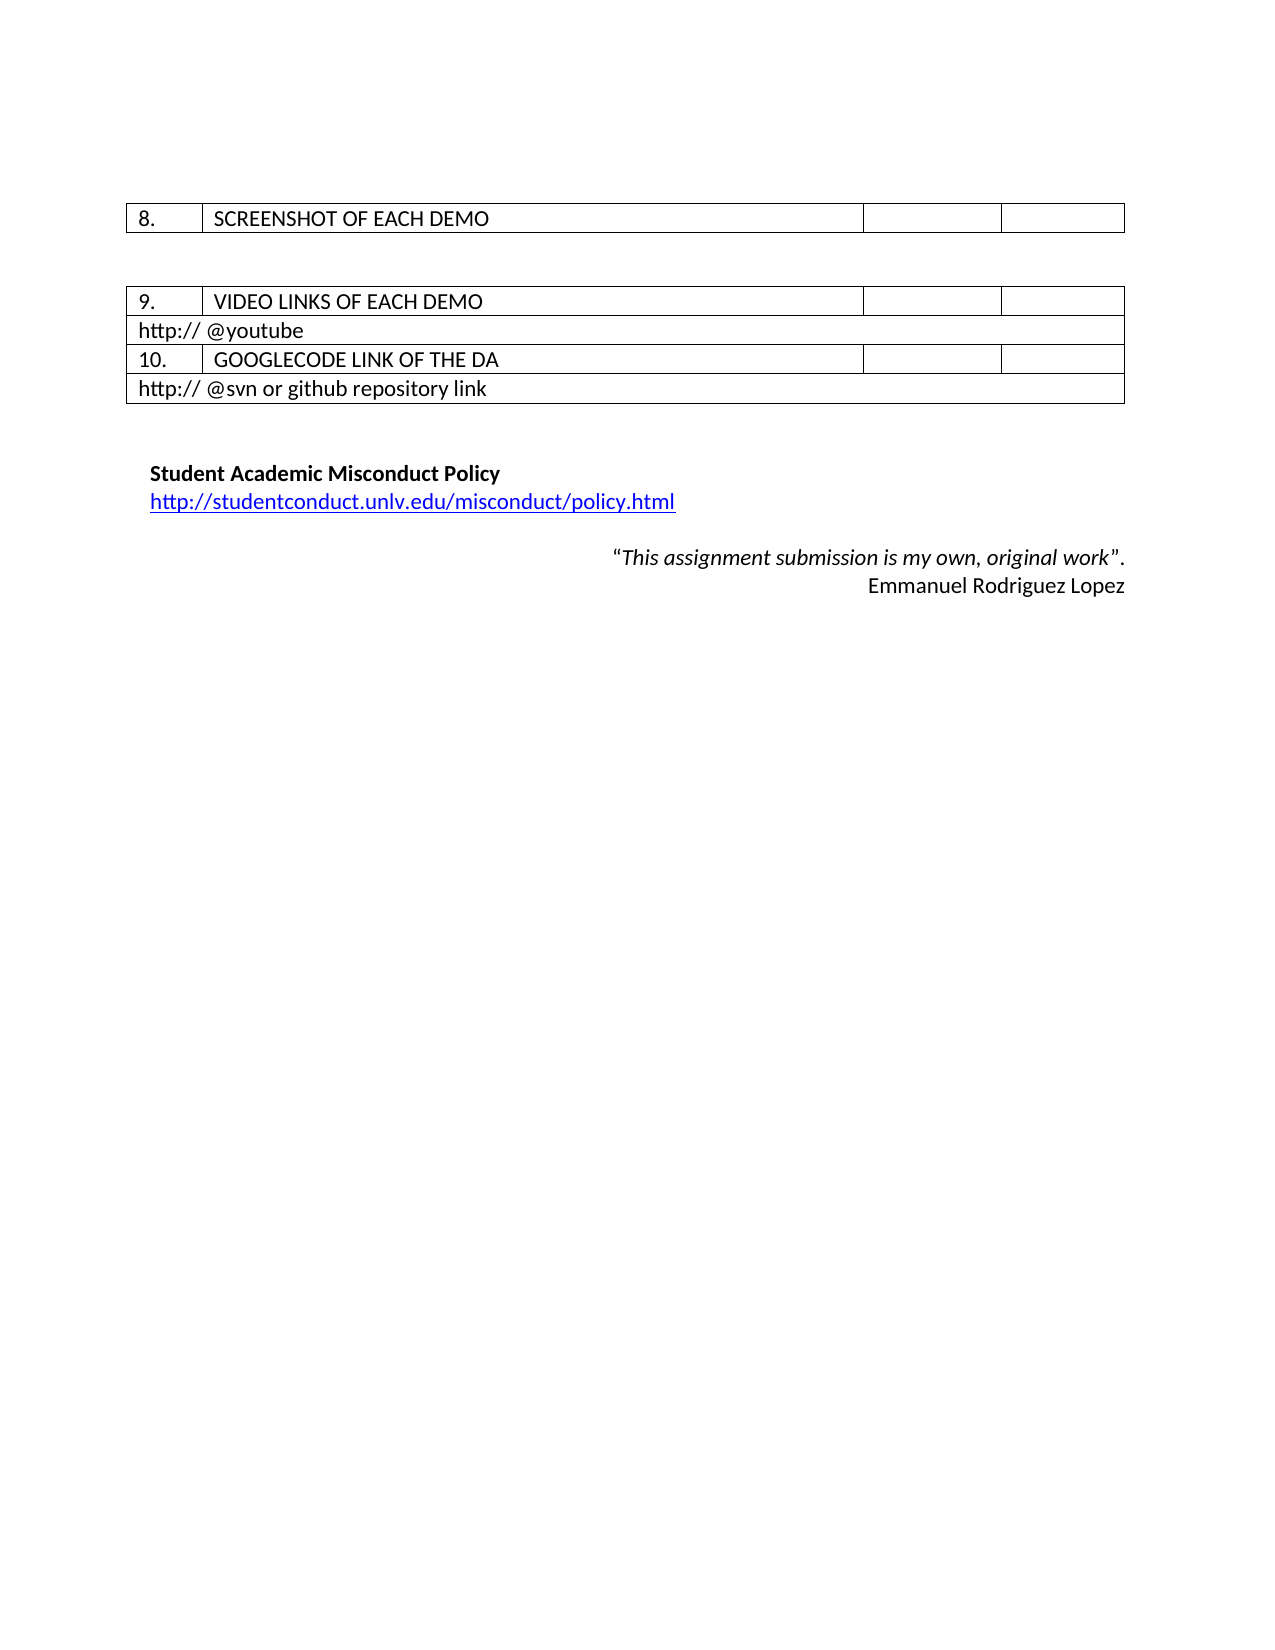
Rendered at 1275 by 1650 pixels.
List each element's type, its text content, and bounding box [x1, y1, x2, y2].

table_cell [864, 345, 1001, 373]
table_cell GOOGLECODE LINK OF THE DA [203, 345, 863, 373]
table_cell http:// @svn or github repository link [127, 374, 1124, 402]
table_header SCREENSHOT OF EACH DEMO [203, 204, 863, 232]
table_header 9. [127, 287, 202, 315]
text “This assignment submission is my own, original work”. [150, 543, 1125, 572]
table_cell 10. [127, 345, 202, 373]
table_header [864, 204, 1001, 232]
text Emmanuel Rodriguez Lopez [150, 572, 1125, 599]
table_header VIDEO LINKS OF EACH DEMO [203, 287, 863, 315]
text Student Academic Misconduct Policy [150, 459, 1125, 487]
table_header [864, 287, 1001, 315]
table_header [1002, 204, 1124, 232]
text http://studentconduct.unlv.edu/misconduct/policy.html [150, 487, 1125, 516]
table_cell http:// @youtube [127, 316, 1124, 344]
table_header 8. [127, 204, 202, 232]
table_cell [1002, 345, 1124, 373]
table_header [1002, 287, 1124, 315]
